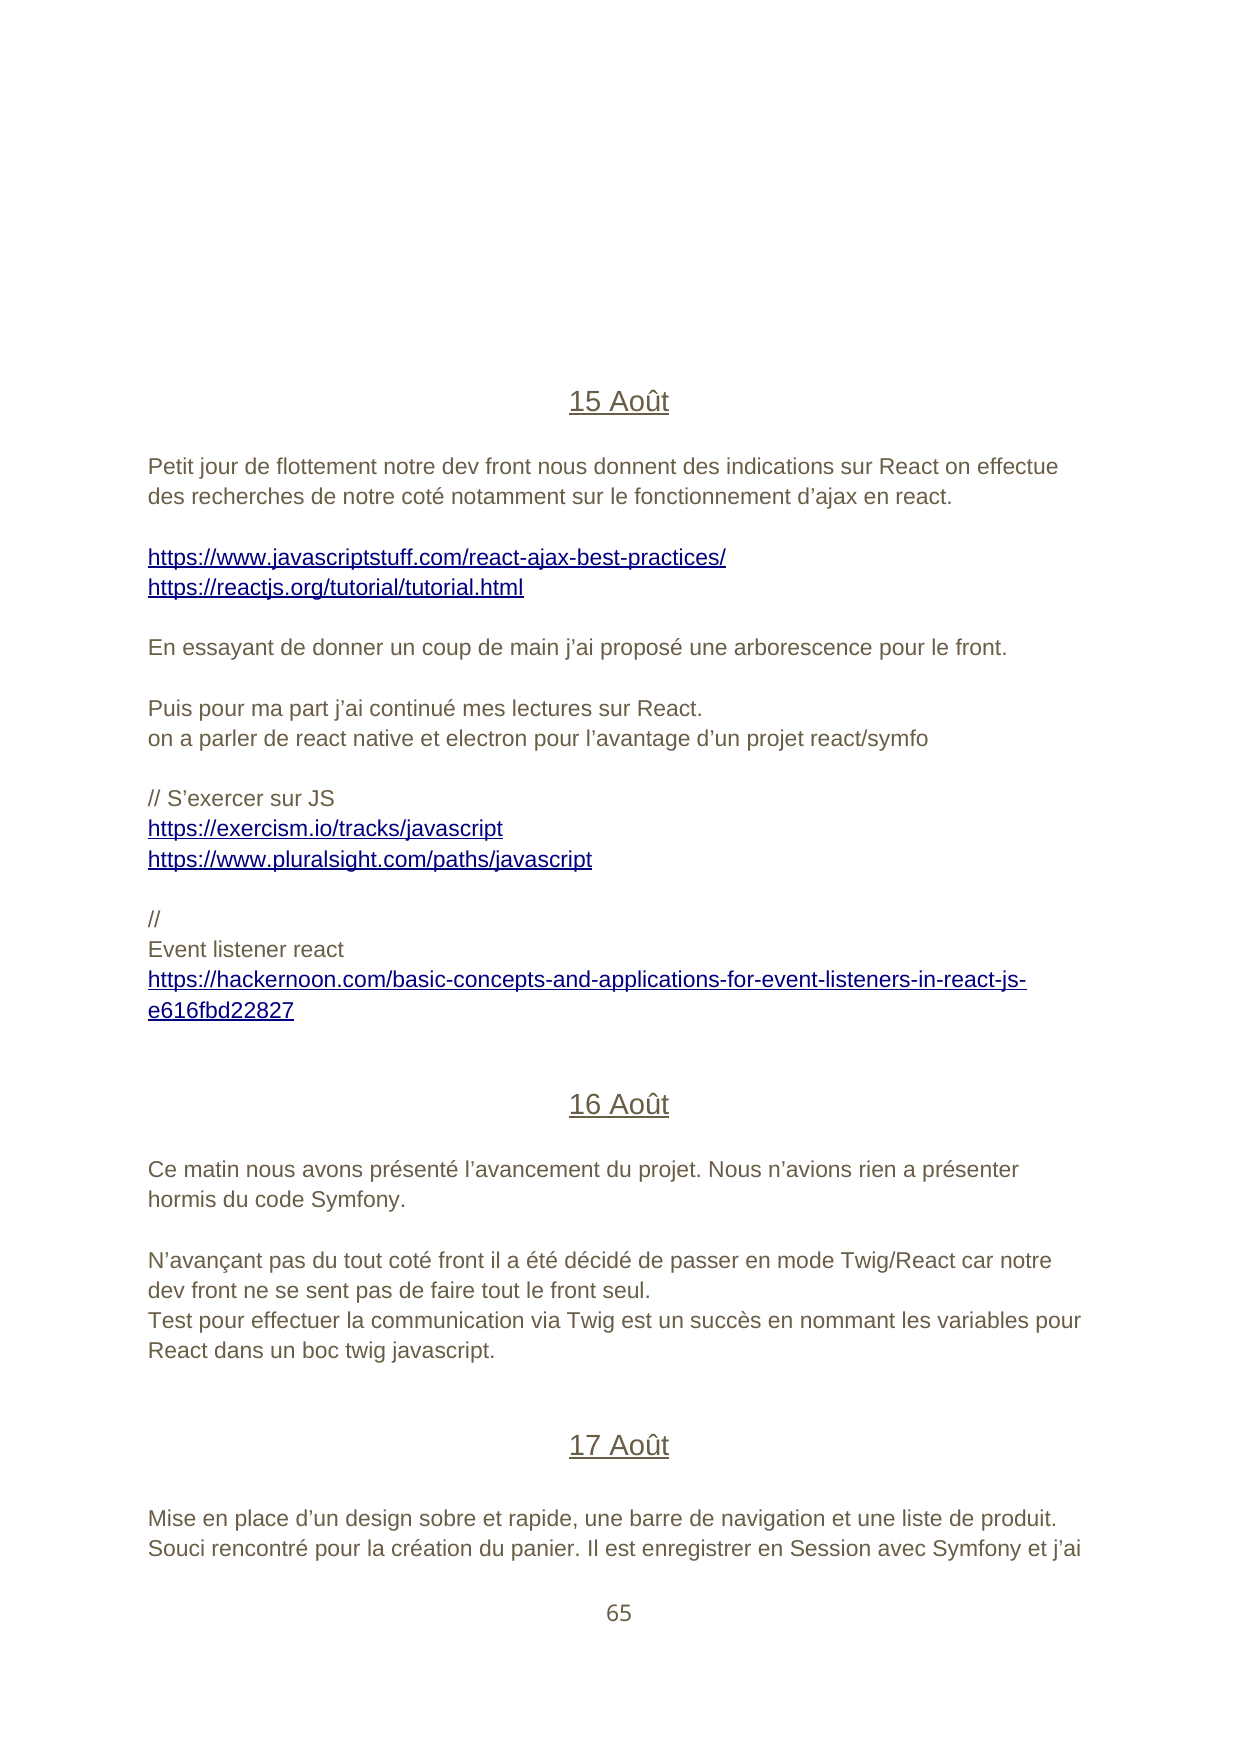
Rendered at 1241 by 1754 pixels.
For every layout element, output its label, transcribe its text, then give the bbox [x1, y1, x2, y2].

text https://www.javascriptstuff.com/react-ajax-best-practices/ [148, 543, 1090, 570]
text on a parler de react native et electron pour l’avantage d’un projet react/symfo [148, 725, 1090, 751]
text https://reactjs.org/tutorial/tutorial.html [148, 574, 1090, 600]
text Puis pour ma part j’ai continué mes lectures sur React. [148, 694, 1090, 721]
text Petit jour de flottement notre dev front nous donnent des indications sur React on effectue des recherches de notre coté notamment sur le fonctionnement d’ajax en react. [148, 453, 1090, 509]
text https://exercism.io/tracks/javascript [148, 815, 1090, 842]
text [148, 1535, 1090, 1561]
text 16 Août [148, 1087, 1090, 1121]
text 17 Août [148, 1428, 1090, 1461]
text // S’exercer sur JS [148, 785, 1090, 811]
text 15 Août [148, 384, 1090, 418]
text En essayant de donner un coup de main j’ai proposé une arborescence pour le front. [148, 634, 1090, 660]
text https://hackernoon.com/basic-concepts-and-applications-for-event-listeners-in-react-js-e616fbd22827 [148, 966, 1090, 1023]
text https://www.pluralsight.com/paths/javascript [148, 846, 1090, 872]
text Mise en place d’un design sobre et rapide, une barre de navigation et une liste de produit. [148, 1505, 1090, 1531]
text Ce matin nous avons présenté l’avancement du projet. Nous n’avions rien a présenter hormis du code Symfony. [148, 1156, 1090, 1212]
text N’avançant pas du tout coté front il a été décidé de passer en mode Twig/React car notre dev front ne se sent pas de faire tout le front seul. [148, 1247, 1090, 1303]
text Test pour effectuer la communication via Twig est un succès en nommant les variables pour React dans un boc twig javascript. [148, 1307, 1090, 1363]
text Event listener react [148, 936, 1090, 962]
text // [148, 906, 1090, 932]
